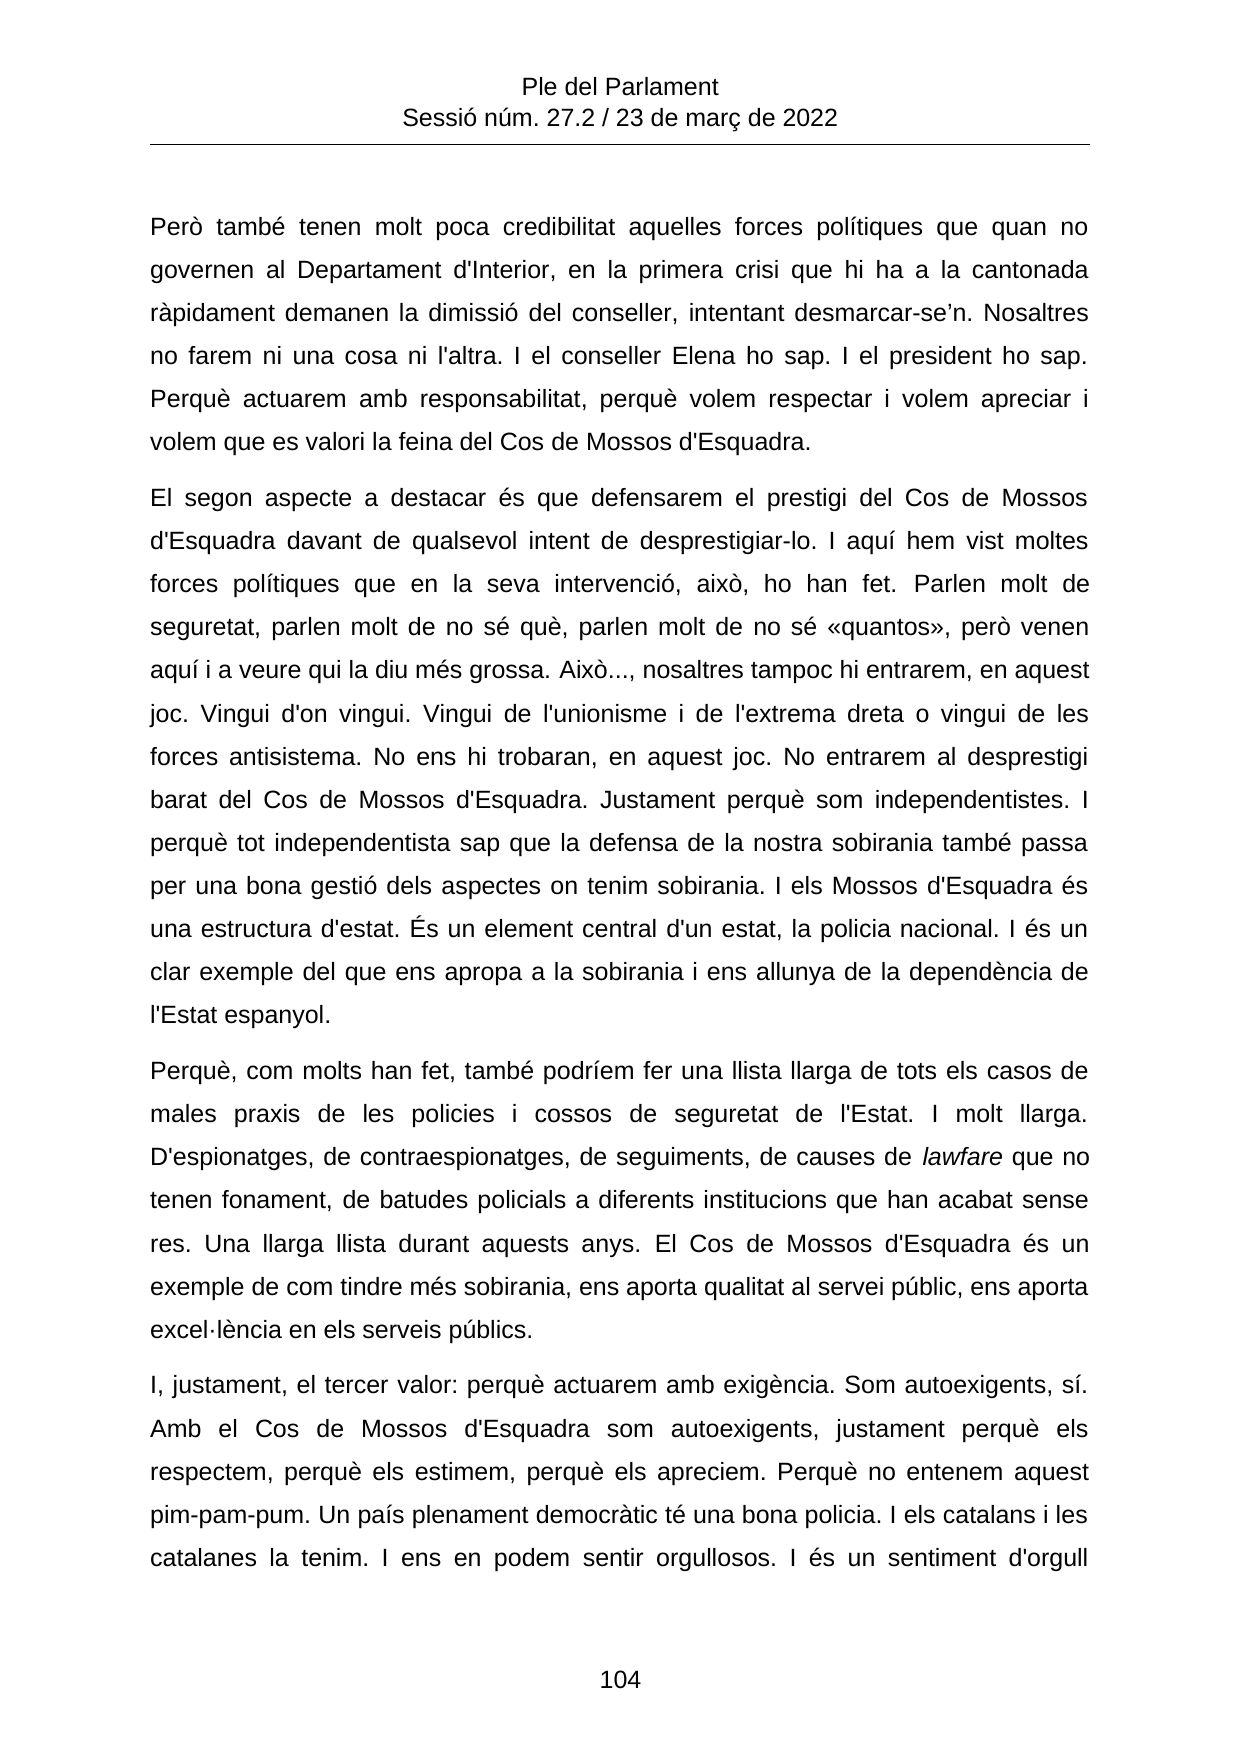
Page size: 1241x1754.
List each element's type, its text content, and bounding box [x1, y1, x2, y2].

text Però també tenen molt poca credibilitat aquelles forces polítiques que quan no governen al Departament d'Interior, en la primera crisi que hi ha a la cantonada ràpidament demanen la dimissió del conseller, intentant desmarcar-se’n. Nosaltres no farem ni una cosa ni l'altra. I el conseller Elena ho sap. I el president ho sap. Perquè actuarem amb responsabilitat, perquè volem respectar i volem apreciar i volem que es valori la feina del Cos de Mossos d'Esquadra. [150, 212, 1090, 456]
text Perquè, com molts han fet, també podríem fer una llista llarga de tots els casos de males praxis de les policies i cossos de seguretat de l'Estat. I molt llarga. D'espionatges, de contraespionatges, de seguiments, de causes de lawfare que no tenen fonament, de batudes policials a diferents institucions que han acabat sense res. Una llarga llista durant aquests anys. El Cos de Mossos d'Esquadra és un exemple de com tindre més sobirania, ens aporta qualitat al servei públic, ens aporta excel·lència en els serveis públics. [150, 1056, 1090, 1344]
text El segon aspecte a destacar és que defensarem el prestigi del Cos de Mossos d'Esquadra davant de qualsevol intent de desprestigiar-lo. I aquí hem vist moltes forces polítiques que en la seva intervenció, això, ho han fet. Parlen molt de seguretat, parlen molt de no sé què, parlen molt de no sé «quantos», però venen aquí i a veure qui la diu més grossa. Això..., nosaltres tampoc hi entrarem, en aquest joc. Vingui d'on vingui. Vingui de l'unionisme i de l'extrema dreta o vingui de les forces antisistema. No ens hi trobaran, en aquest joc. No entrarem al desprestigi barat del Cos de Mossos d'Esquadra. Justament perquè som independentistes. I perquè tot independentista sap que la defensa de la nostra sobirania també passa per una bona gestió dels aspectes on tenim sobirania. I els Mossos d'Esquadra és una estructura d'estat. És un element central d'un estat, la policia nacional. I és un clar exemple del que ens apropa a la sobirania i ens allunya de la dependència de l'Estat espanyol. [150, 483, 1090, 1029]
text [150, 1371, 1090, 1572]
